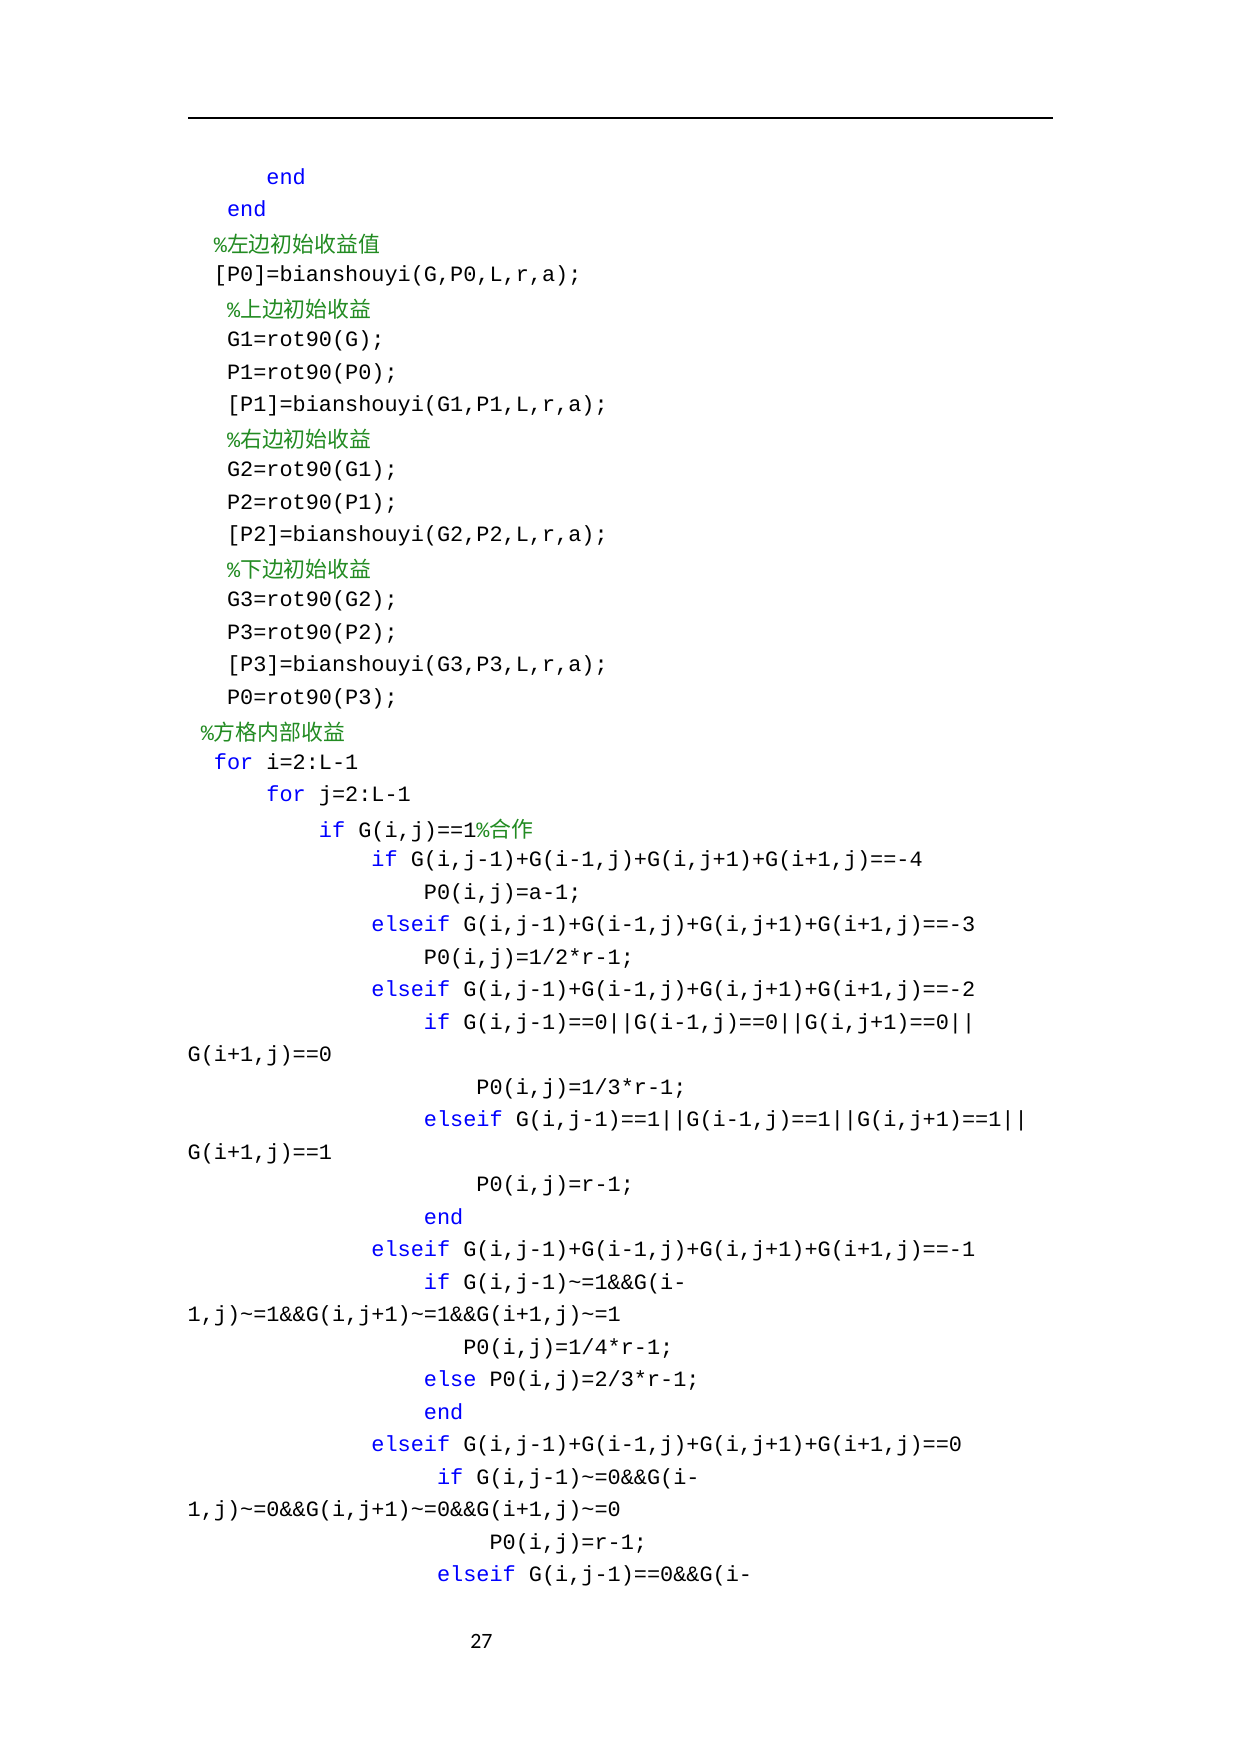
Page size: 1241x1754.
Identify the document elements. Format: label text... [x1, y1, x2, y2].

text elseif G(i,j-1)+G(i-1,j)+G(i,j+1)+G(i+1,j)==-3 [187, 909, 1053, 942]
text end [187, 162, 1053, 194]
text P0(i,j)=1/4*r-1; [187, 1332, 1053, 1364]
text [187, 1559, 1053, 1592]
text P0(i,j)=a-1; [187, 877, 1053, 909]
text end [187, 1202, 1053, 1234]
text P2=rot90(P1); [187, 487, 1053, 519]
text [P1]=bianshouyi(G1,P1,L,r,a); [187, 389, 1053, 422]
text P0=rot90(P3); [187, 682, 1053, 714]
text for j=2:L-1 [187, 779, 1053, 812]
text G2=rot90(G1); [187, 454, 1053, 487]
text for i=2:L-1 [187, 747, 1053, 779]
text P3=rot90(P2); [187, 617, 1053, 649]
text if G(i,j-1)+G(i-1,j)+G(i,j+1)+G(i+1,j)==-4 [187, 844, 1053, 877]
text elseif G(i,j-1)+G(i-1,j)+G(i,j+1)+G(i+1,j)==0 [187, 1429, 1053, 1462]
text %右边初始收益 [187, 422, 1053, 454]
text elseif G(i,j-1)+G(i-1,j)+G(i,j+1)+G(i+1,j)==-2 [187, 974, 1053, 1007]
text if G(i,j-1)==0||G(i-1,j)==0||G(i,j+1)==0||G(i+1,j)==0 [187, 1007, 1053, 1072]
text [P0]=bianshouyi(G,P0,L,r,a); [187, 259, 1053, 292]
text %方格内部收益 [187, 714, 1053, 747]
text P0(i,j)=r-1; [187, 1169, 1053, 1202]
text P0(i,j)=r-1; [187, 1527, 1053, 1559]
text else P0(i,j)=2/3*r-1; [187, 1364, 1053, 1397]
text elseif G(i,j-1)==1||G(i-1,j)==1||G(i,j+1)==1||G(i+1,j)==1 [187, 1104, 1053, 1169]
text if G(i,j)==1%合作 [187, 812, 1053, 844]
text P0(i,j)=1/2*r-1; [187, 942, 1053, 974]
text %上边初始收益 [187, 292, 1053, 324]
text %下边初始收益 [187, 552, 1053, 584]
text P0(i,j)=1/3*r-1; [187, 1072, 1053, 1104]
text P1=rot90(P0); [187, 357, 1053, 389]
text end [187, 194, 1053, 227]
text G1=rot90(G); [187, 324, 1053, 357]
text G3=rot90(G2); [187, 584, 1053, 617]
text [P2]=bianshouyi(G2,P2,L,r,a); [187, 519, 1053, 552]
text elseif G(i,j-1)+G(i-1,j)+G(i,j+1)+G(i+1,j)==-1 [187, 1234, 1053, 1267]
text if G(i,j-1)~=1&&G(i-1,j)~=1&&G(i,j+1)~=1&&G(i+1,j)~=1 [187, 1267, 1053, 1332]
text end [187, 1397, 1053, 1429]
text [P3]=bianshouyi(G3,P3,L,r,a); [187, 649, 1053, 682]
text %左边初始收益值 [187, 227, 1053, 259]
text if G(i,j-1)~=0&&G(i-1,j)~=0&&G(i,j+1)~=0&&G(i+1,j)~=0 [187, 1462, 1053, 1527]
